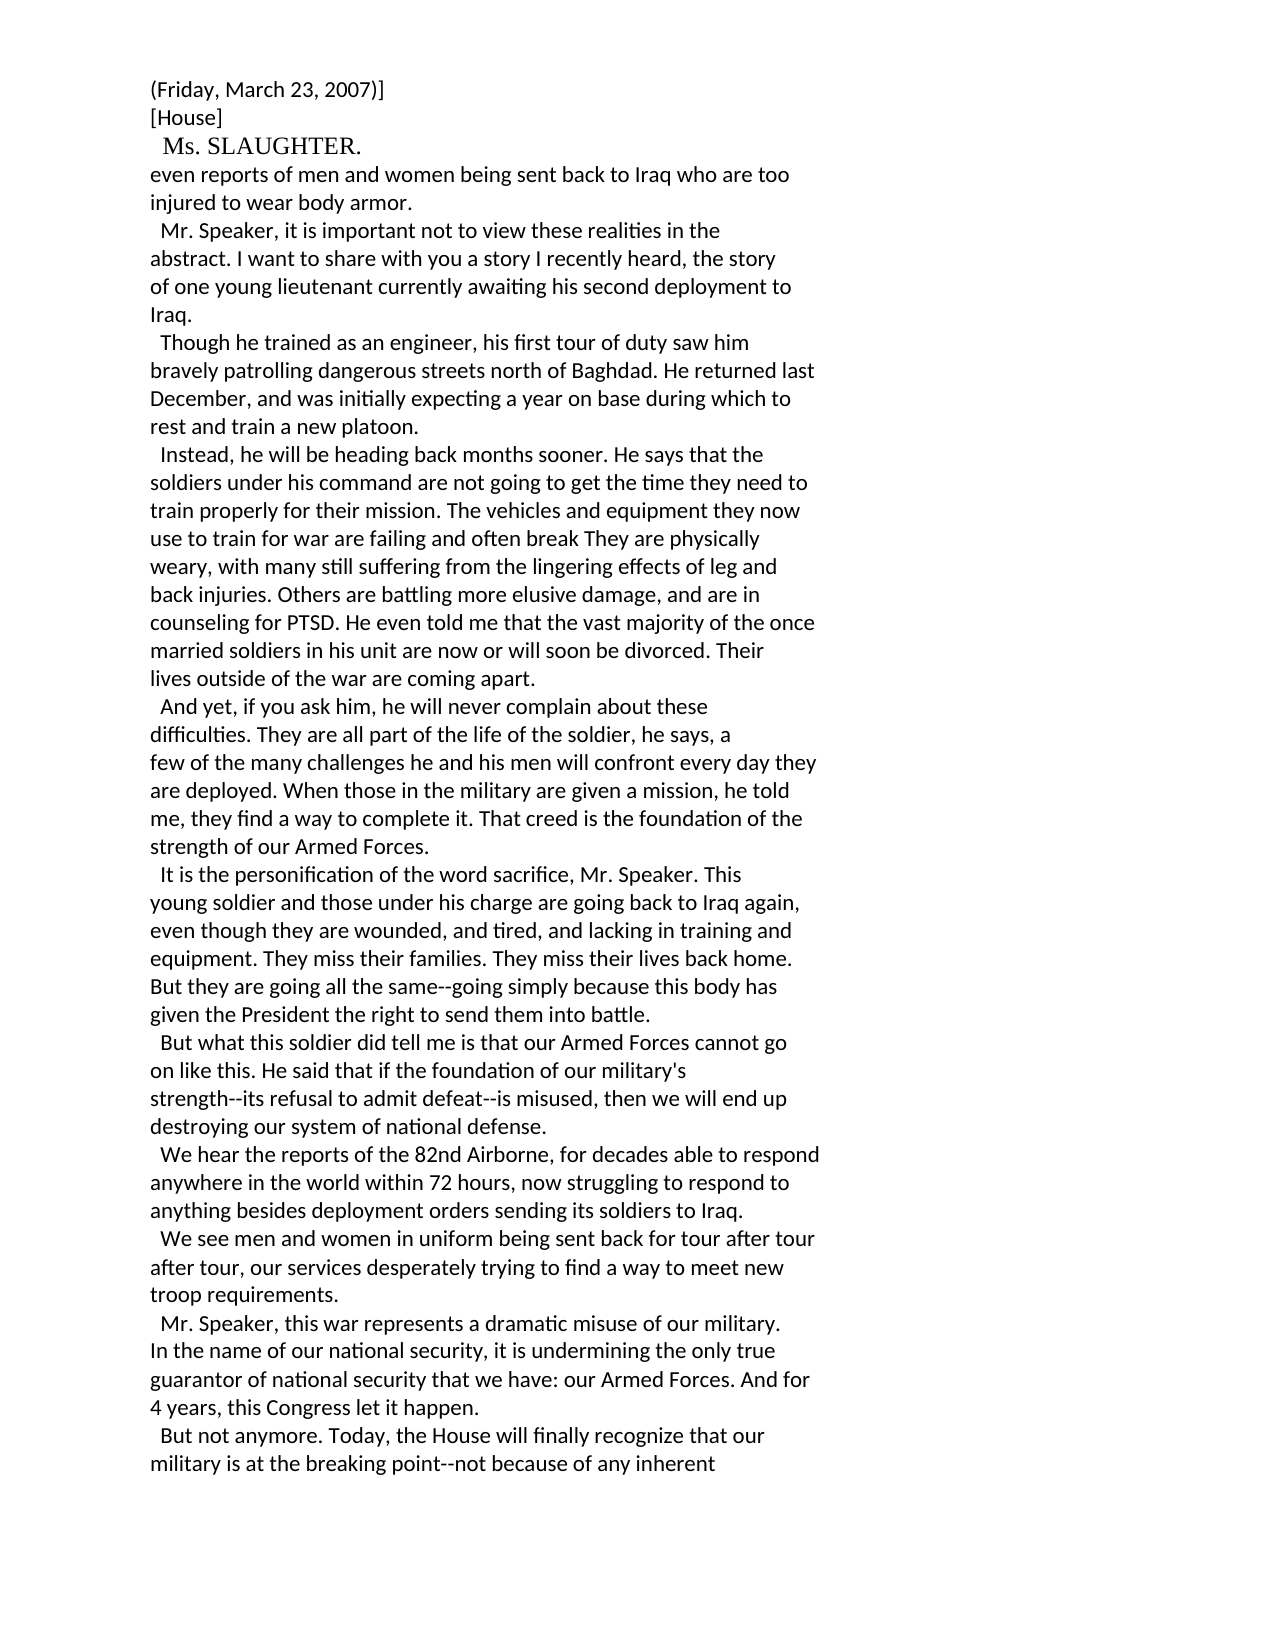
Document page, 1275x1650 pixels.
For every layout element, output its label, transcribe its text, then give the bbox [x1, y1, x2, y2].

text anywhere in the world within 72 hours, now struggling to respond to [150, 1168, 1125, 1197]
text rest and train a new platoon. [150, 412, 1125, 440]
text injured to wear body armor. [150, 188, 1125, 216]
text on like this. He said that if the foundation of our military's [150, 1056, 1125, 1084]
text And yet, if you ask him, he will never complain about these [150, 692, 1125, 720]
text soldiers under his command are not going to get the time they need to [150, 468, 1125, 496]
text But not anymore. Today, the House will finally recognize that our [150, 1421, 1125, 1449]
text In the name of our national security, it is undermining the only true [150, 1337, 1125, 1365]
text equipment. They miss their families. They miss their lives back home. [150, 944, 1125, 972]
text Though he trained as an engineer, his first tour of duty saw him [150, 328, 1125, 356]
text 4 years, this Congress let it happen. [150, 1393, 1125, 1421]
text But they are going all the same--going simply because this body has [150, 972, 1125, 1000]
text difficulties. They are all part of the life of the soldier, he says, a [150, 720, 1125, 748]
text Mr. Speaker, it is important not to view these realities in the [150, 216, 1125, 244]
text strength of our Armed Forces. [150, 832, 1125, 860]
text Mr. Speaker, this war represents a dramatic misuse of our military. [150, 1309, 1125, 1337]
text anything besides deployment orders sending its soldiers to Iraq. [150, 1197, 1125, 1224]
text back injuries. Others are battling more elusive damage, and are in [150, 580, 1125, 608]
text few of the many challenges he and his men will confront every day they [150, 748, 1125, 776]
text young soldier and those under his charge are going back to Iraq again, [150, 888, 1125, 916]
text are deployed. When those in the military are given a mission, he told [150, 776, 1125, 804]
text train properly for their mission. The vehicles and equipment they now [150, 496, 1125, 524]
text lives outside of the war are coming apart. [150, 664, 1125, 692]
text after tour, our services desperately trying to find a way to meet new [150, 1253, 1125, 1281]
text strength--its refusal to admit defeat--is misused, then we will end up [150, 1084, 1125, 1112]
text Instead, he will be heading back months sooner. He says that the [150, 440, 1125, 468]
text counseling for PTSD. He even told me that the vast majority of the once [150, 608, 1125, 636]
text We see men and women in uniform being sent back for tour after tour [150, 1224, 1125, 1253]
text destroying our system of national defense. [150, 1112, 1125, 1141]
text Iraq. [150, 300, 1125, 328]
text given the President the right to send them into battle. [150, 1000, 1125, 1028]
text me, they find a way to complete it. That creed is the foundation of the [150, 804, 1125, 832]
text We hear the reports of the 82nd Airborne, for decades able to respond [150, 1141, 1125, 1168]
text even reports of men and women being sent back to Iraq who are too [150, 160, 1125, 188]
text military is at the breaking point--not because of any inherent [150, 1449, 1125, 1477]
text abstract. I want to share with you a story I recently heard, the story [150, 244, 1125, 272]
text of one young lieutenant currently awaiting his second deployment to [150, 272, 1125, 300]
text guarantor of national security that we have: our Armed Forces. And for [150, 1365, 1125, 1393]
text married soldiers in his unit are now or will soon be divorced. Their [150, 636, 1125, 664]
text weary, with many still suffering from the lingering effects of leg and [150, 552, 1125, 580]
text troop requirements. [150, 1281, 1125, 1309]
text But what this soldier did tell me is that our Armed Forces cannot go [150, 1028, 1125, 1056]
text even though they are wounded, and tired, and lacking in training and [150, 916, 1125, 944]
text December, and was initially expecting a year on base during which to [150, 384, 1125, 412]
text It is the personification of the word sacrifice, Mr. Speaker. This [150, 860, 1125, 888]
text use to train for war are failing and often break They are physically [150, 524, 1125, 552]
text bravely patrolling dangerous streets north of Baghdad. He returned last [150, 356, 1125, 384]
